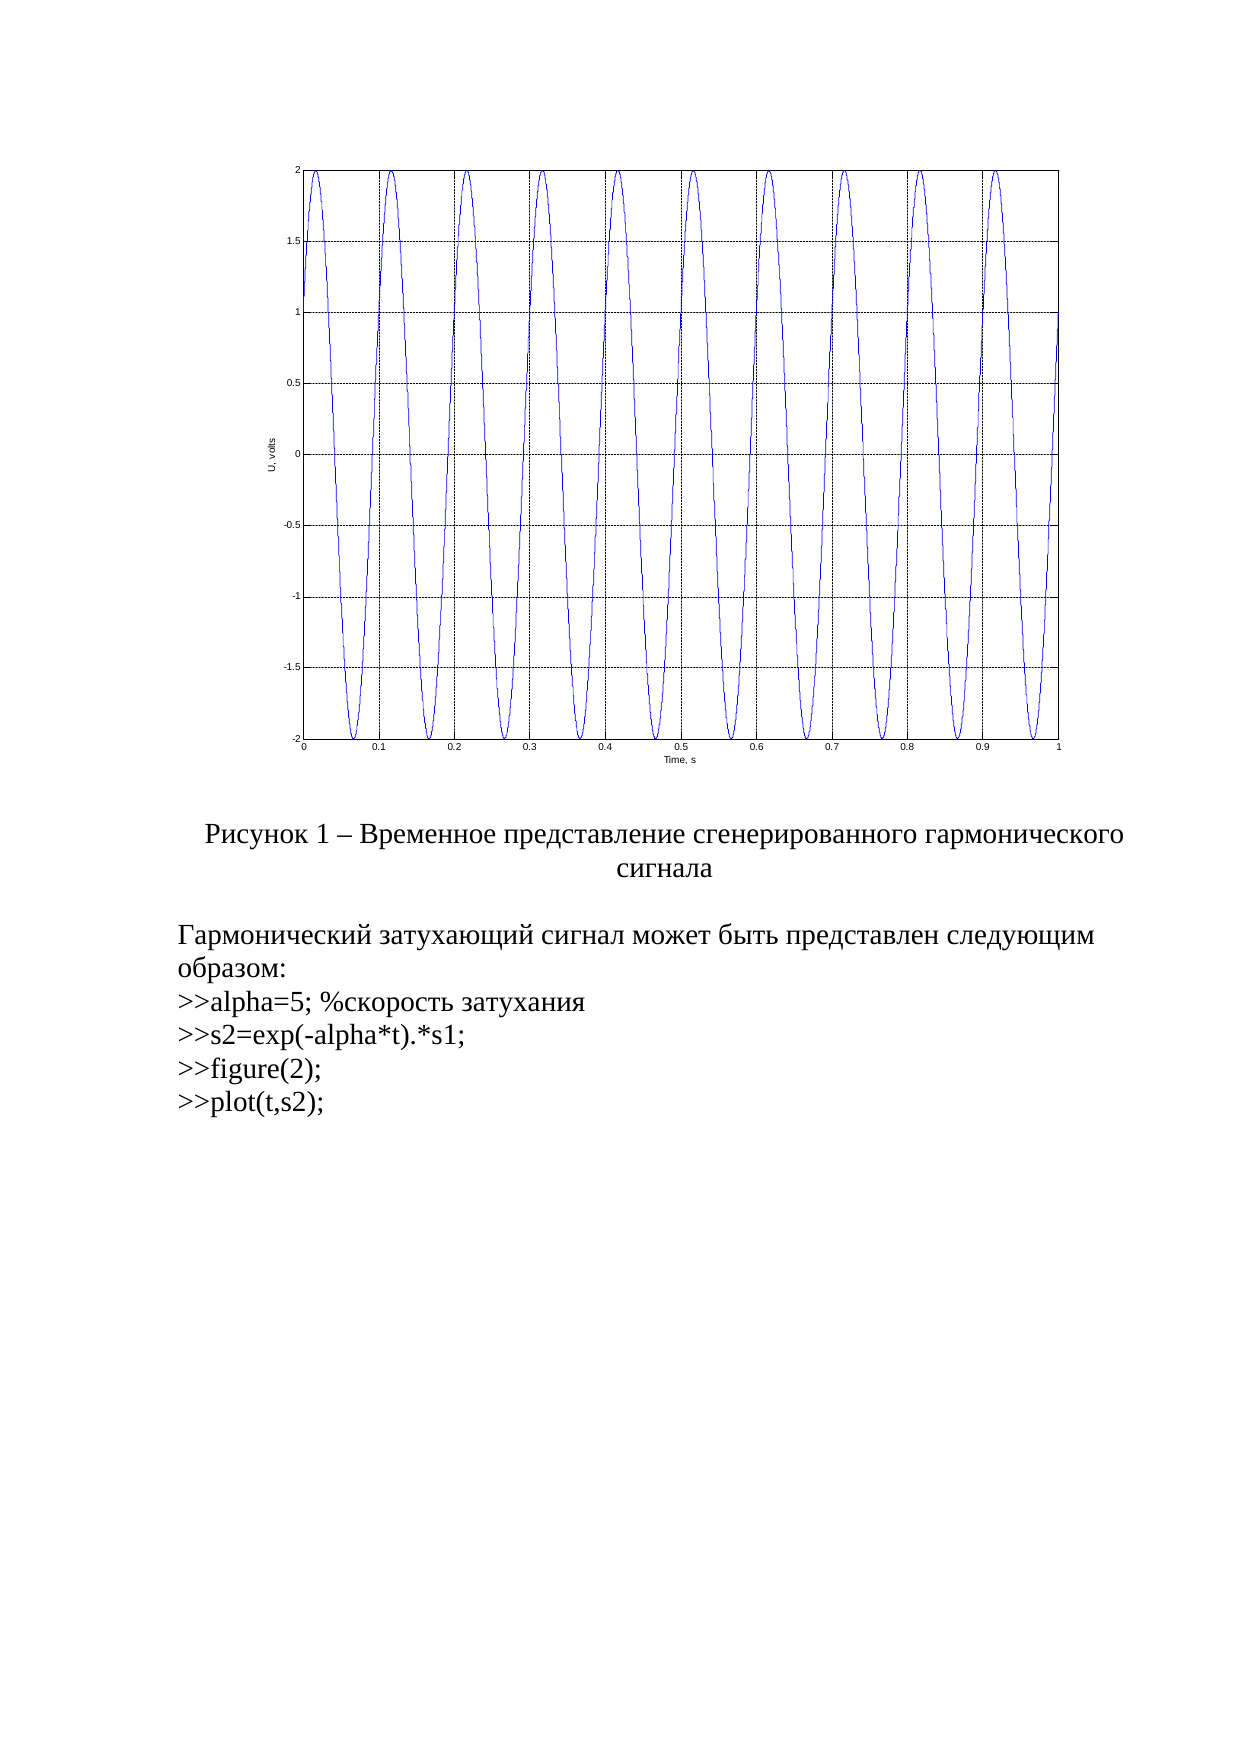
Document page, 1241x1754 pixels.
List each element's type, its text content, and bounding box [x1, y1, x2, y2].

text Рисунок 1 – Временное представление сгенерированного гармонического сигнала [177, 816, 1152, 883]
text >>figure(2); [177, 1051, 1152, 1084]
text Гармонический затухающий сигнал может быть представлен следующим образом: [177, 917, 1152, 984]
text >>s2=exp(-alpha*t).*s1; [177, 1017, 1152, 1051]
text >>plot(t,s2); [177, 1084, 1152, 1118]
text >>alpha=5; %скорость затухания [177, 984, 1152, 1017]
